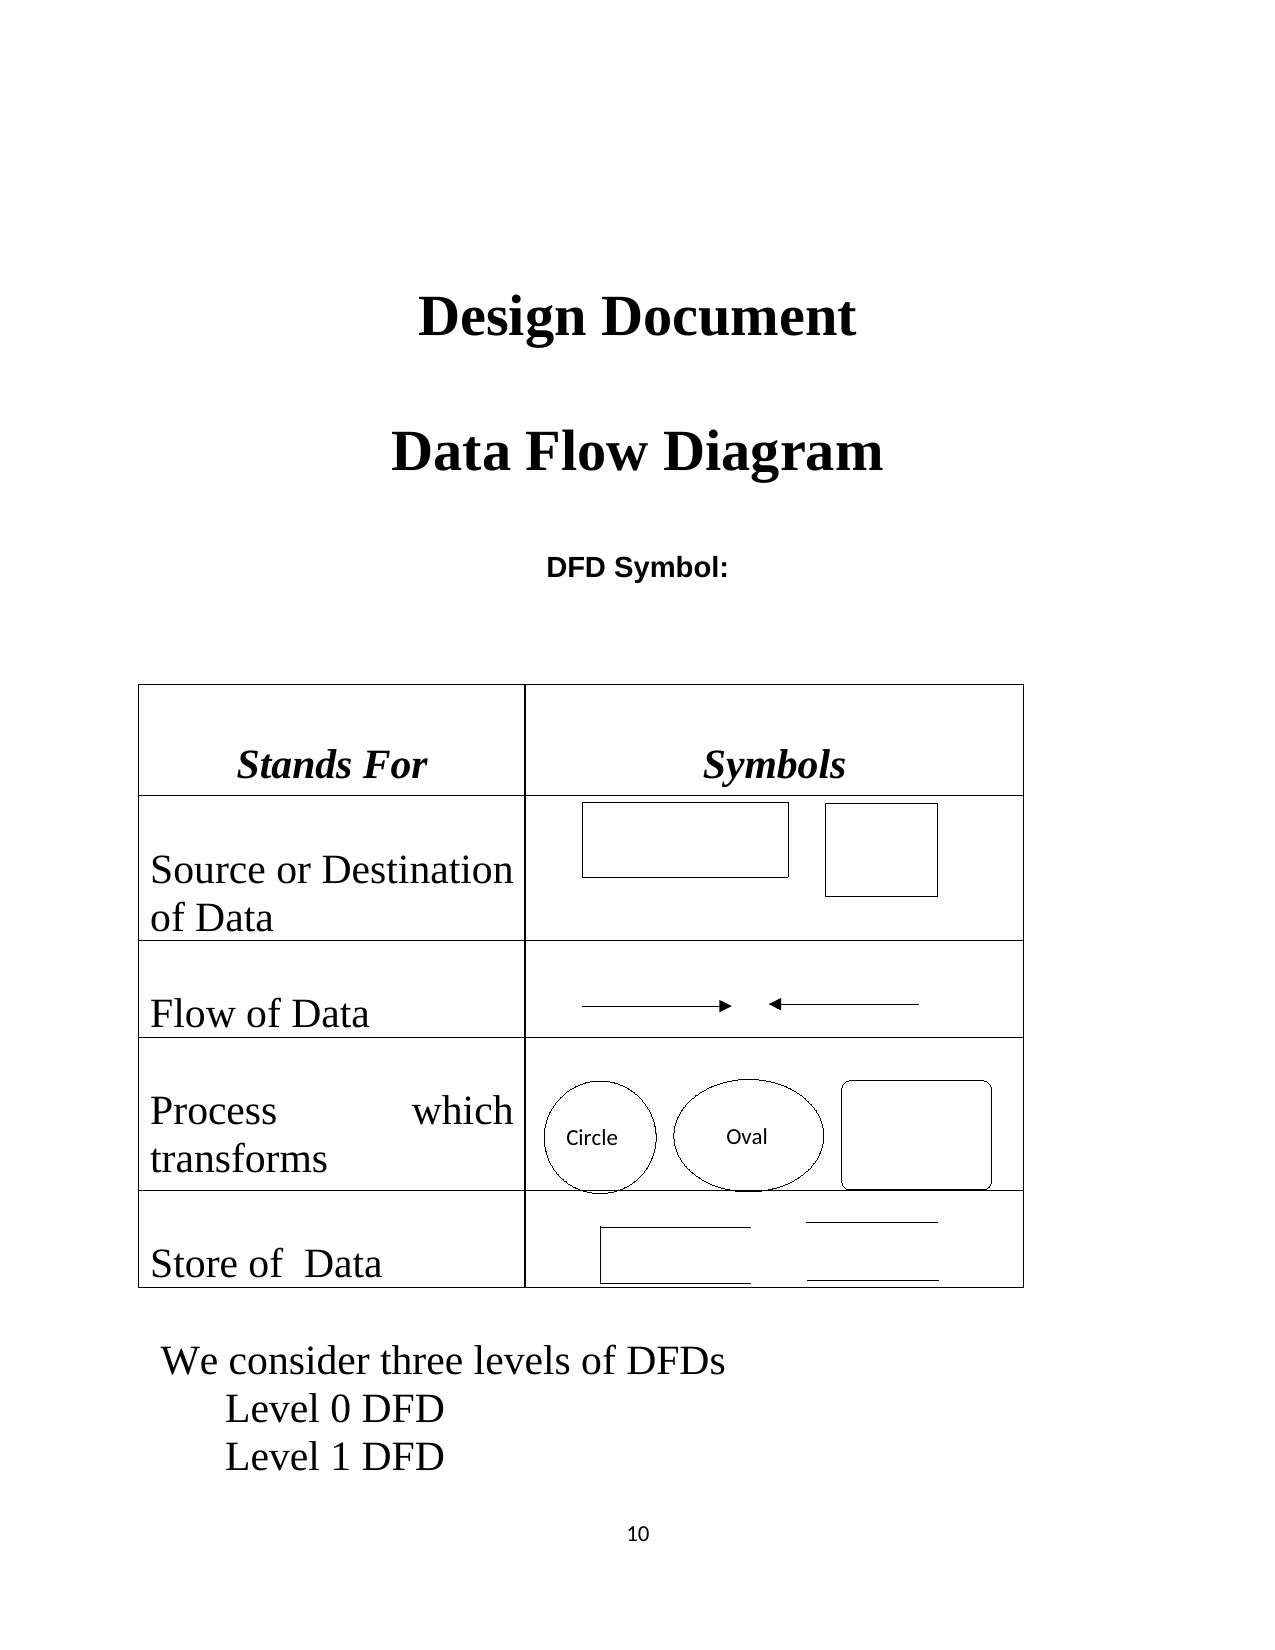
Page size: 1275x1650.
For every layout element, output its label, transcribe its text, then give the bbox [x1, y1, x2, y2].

table_cell [526, 1038, 1023, 1190]
title Data Flow Diagram [150, 415, 1125, 482]
title Design Document [150, 281, 1125, 348]
table_cell Process which transforms [139, 1038, 524, 1190]
table_header Symbols [526, 685, 1023, 795]
table_cell Flow of Data [139, 941, 524, 1037]
table_cell [526, 796, 1023, 940]
table_cell [526, 941, 1023, 1037]
text We consider three levels of DFDs [150, 1336, 1125, 1384]
table_cell [526, 1191, 1023, 1287]
table_header Stands For [139, 685, 524, 795]
table_cell Store of Data [139, 1191, 524, 1287]
table_cell Source or Destination of Data [139, 796, 524, 940]
text DFD Symbol: [150, 549, 1125, 583]
text Level 1 DFD [150, 1432, 1125, 1479]
text Level 0 DFD [150, 1384, 1125, 1432]
